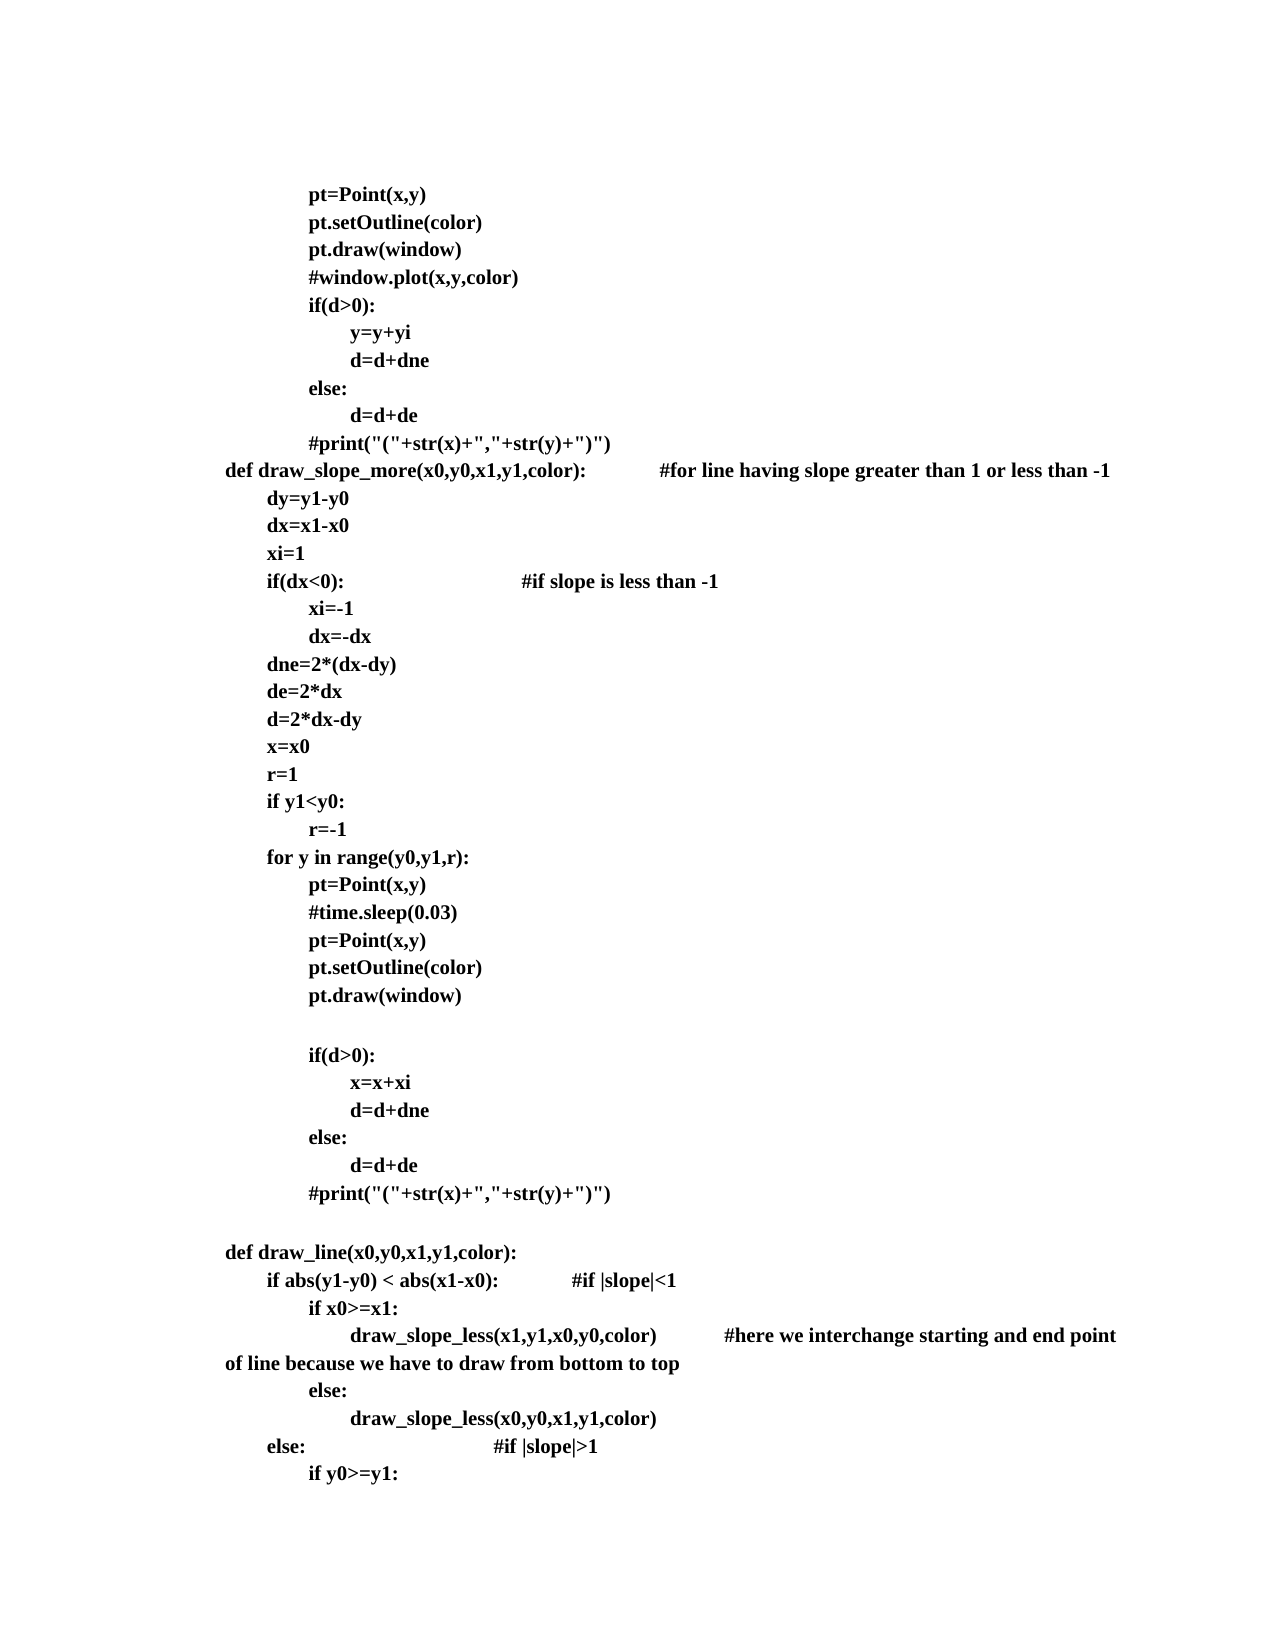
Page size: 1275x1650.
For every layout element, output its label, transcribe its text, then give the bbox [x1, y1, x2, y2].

list #time.sleep(0.03) [225, 900, 1125, 924]
list def draw_line(x0,y0,x1,y1,color): [225, 1240, 1125, 1264]
list if(d>0): [225, 293, 1125, 317]
list dx=-dx [225, 624, 1125, 648]
list d=d+de [225, 1153, 1125, 1177]
list else: [225, 375, 1125, 399]
list d=d+dne [225, 348, 1125, 372]
list pt=Point(x,y) [225, 872, 1125, 896]
list if(dx<0): #if slope is less than -1 [225, 569, 1125, 593]
list x=x0 [225, 734, 1125, 758]
list r=1 [225, 762, 1125, 786]
list if y1<y0: [225, 789, 1125, 813]
list x=x+xi [225, 1070, 1125, 1094]
list d=d+dne [225, 1098, 1125, 1122]
list if abs(y1-y0) < abs(x1-x0): #if |slope|<1 [225, 1268, 1125, 1292]
list #print("("+str(x)+","+str(y)+")") [225, 431, 1125, 455]
list draw_slope_less(x1,y1,x0,y0,color) #here we interchange starting and end point of line because we have to draw from bottom to top [225, 1323, 1125, 1375]
list #window.plot(x,y,color) [225, 265, 1125, 289]
list dy=y1-y0 [225, 486, 1125, 510]
list if y0>=y1: [225, 1461, 1125, 1485]
list else: #if |slope|>1 [225, 1433, 1125, 1458]
list pt.setOutline(color) [225, 955, 1125, 979]
list pt=Point(x,y) [225, 927, 1125, 952]
list else: [225, 1378, 1125, 1402]
list r=-1 [225, 817, 1125, 841]
list for y in range(y0,y1,r): [225, 845, 1125, 869]
list pt.draw(window) [225, 983, 1125, 1007]
list pt=Point(x,y) [225, 182, 1125, 206]
list de=2*dx [225, 679, 1125, 703]
list #print("("+str(x)+","+str(y)+")") [225, 1181, 1125, 1204]
list y=y+yi [225, 320, 1125, 344]
list pt.setOutline(color) [225, 210, 1125, 234]
list if(d>0): [225, 1042, 1125, 1067]
list if x0>=x1: [225, 1296, 1125, 1319]
list xi=-1 [225, 596, 1125, 620]
list draw_slope_less(x0,y0,x1,y1,color) [225, 1406, 1125, 1430]
list else: [225, 1125, 1125, 1149]
list dne=2*(dx-dy) [225, 651, 1125, 676]
list def draw_slope_more(x0,y0,x1,y1,color): #for line having slope greater than 1 or less than -1 [225, 458, 1125, 482]
list d=2*dx-dy [225, 707, 1125, 731]
list pt.draw(window) [225, 237, 1125, 261]
list xi=1 [225, 541, 1125, 565]
list d=d+de [225, 403, 1125, 427]
list dx=x1-x0 [225, 513, 1125, 537]
